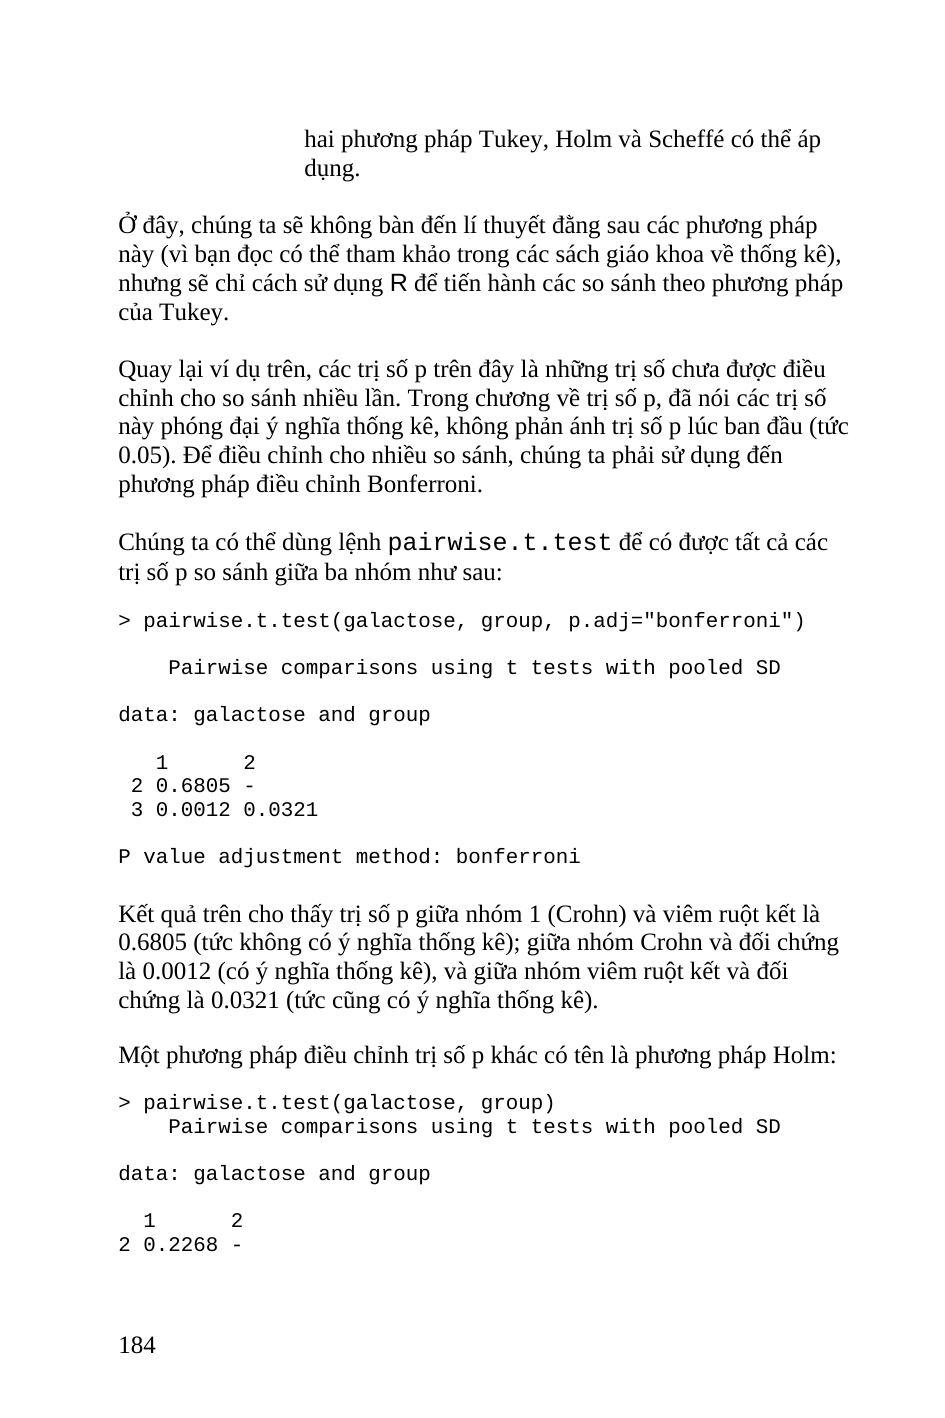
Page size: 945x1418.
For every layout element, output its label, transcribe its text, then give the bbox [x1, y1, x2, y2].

text Chúng ta có thể dùng lệnh pairwise.t.test để có được tất cả các trị số p so sánh giữa ba nhóm như sau: [118, 527, 856, 586]
text P value adjustment method: bonferroni [118, 846, 856, 870]
text Ở đây, chúng ta sẽ không bàn đến lí thuyết đằng sau các phương pháp này (vì bạn đọc có thể tham khảo trong các sách giáo khoa về thống kê), nhưng sẽ chỉ cách sử dụng R để tiến hành các so sánh theo phương pháp của Tukey. [118, 210, 856, 325]
text > pairwise.t.test(galactose, group) [118, 1092, 856, 1116]
text 3 0.0012 0.0321 [118, 799, 856, 823]
text Pairwise comparisons using t tests with pooled SD [118, 1116, 856, 1139]
text data: galactose and group [118, 1163, 856, 1187]
text Pairwise comparisons using t tests with pooled SD [118, 657, 856, 681]
text Quay lại ví dụ trên, các trị số p trên đây là những trị số chưa được điều chỉnh cho so sánh nhiều lần. Trong chương về trị số p, đã nói các trị số này phóng đại ý nghĩa thống kê, không phản ánh trị số p lúc ban đầu (tức 0.05). Để điều chỉnh cho nhiều so sánh, chúng ta phải sử dụng đến phương pháp điều chỉnh Bonferroni. [118, 354, 856, 498]
text > pairwise.t.test(galactose, group, p.adj="bonferroni") [118, 610, 856, 633]
text 1 2 [118, 1210, 856, 1234]
text Kết quả trên cho thấy trị số p giữa nhóm 1 (Crohn) và viêm ruột kết là 0.6805 (tức không có ý nghĩa thống kê); giữa nhóm Crohn và đối chứng là 0.0012 (có ý nghĩa thống kê), và giữa nhóm viêm ruột kết và đối chứng là 0.0321 (tức cũng có ý nghĩa thống kê). [118, 899, 856, 1014]
text 2 0.2268 - [118, 1234, 856, 1258]
text data: galactose and group [118, 704, 856, 728]
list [193, 124, 856, 182]
text 2 0.6805 - [118, 775, 856, 799]
text Một phương pháp điều chỉnh trị số p khác có tên là phương pháp Holm: [118, 1040, 856, 1068]
text 1 2 [118, 752, 856, 775]
